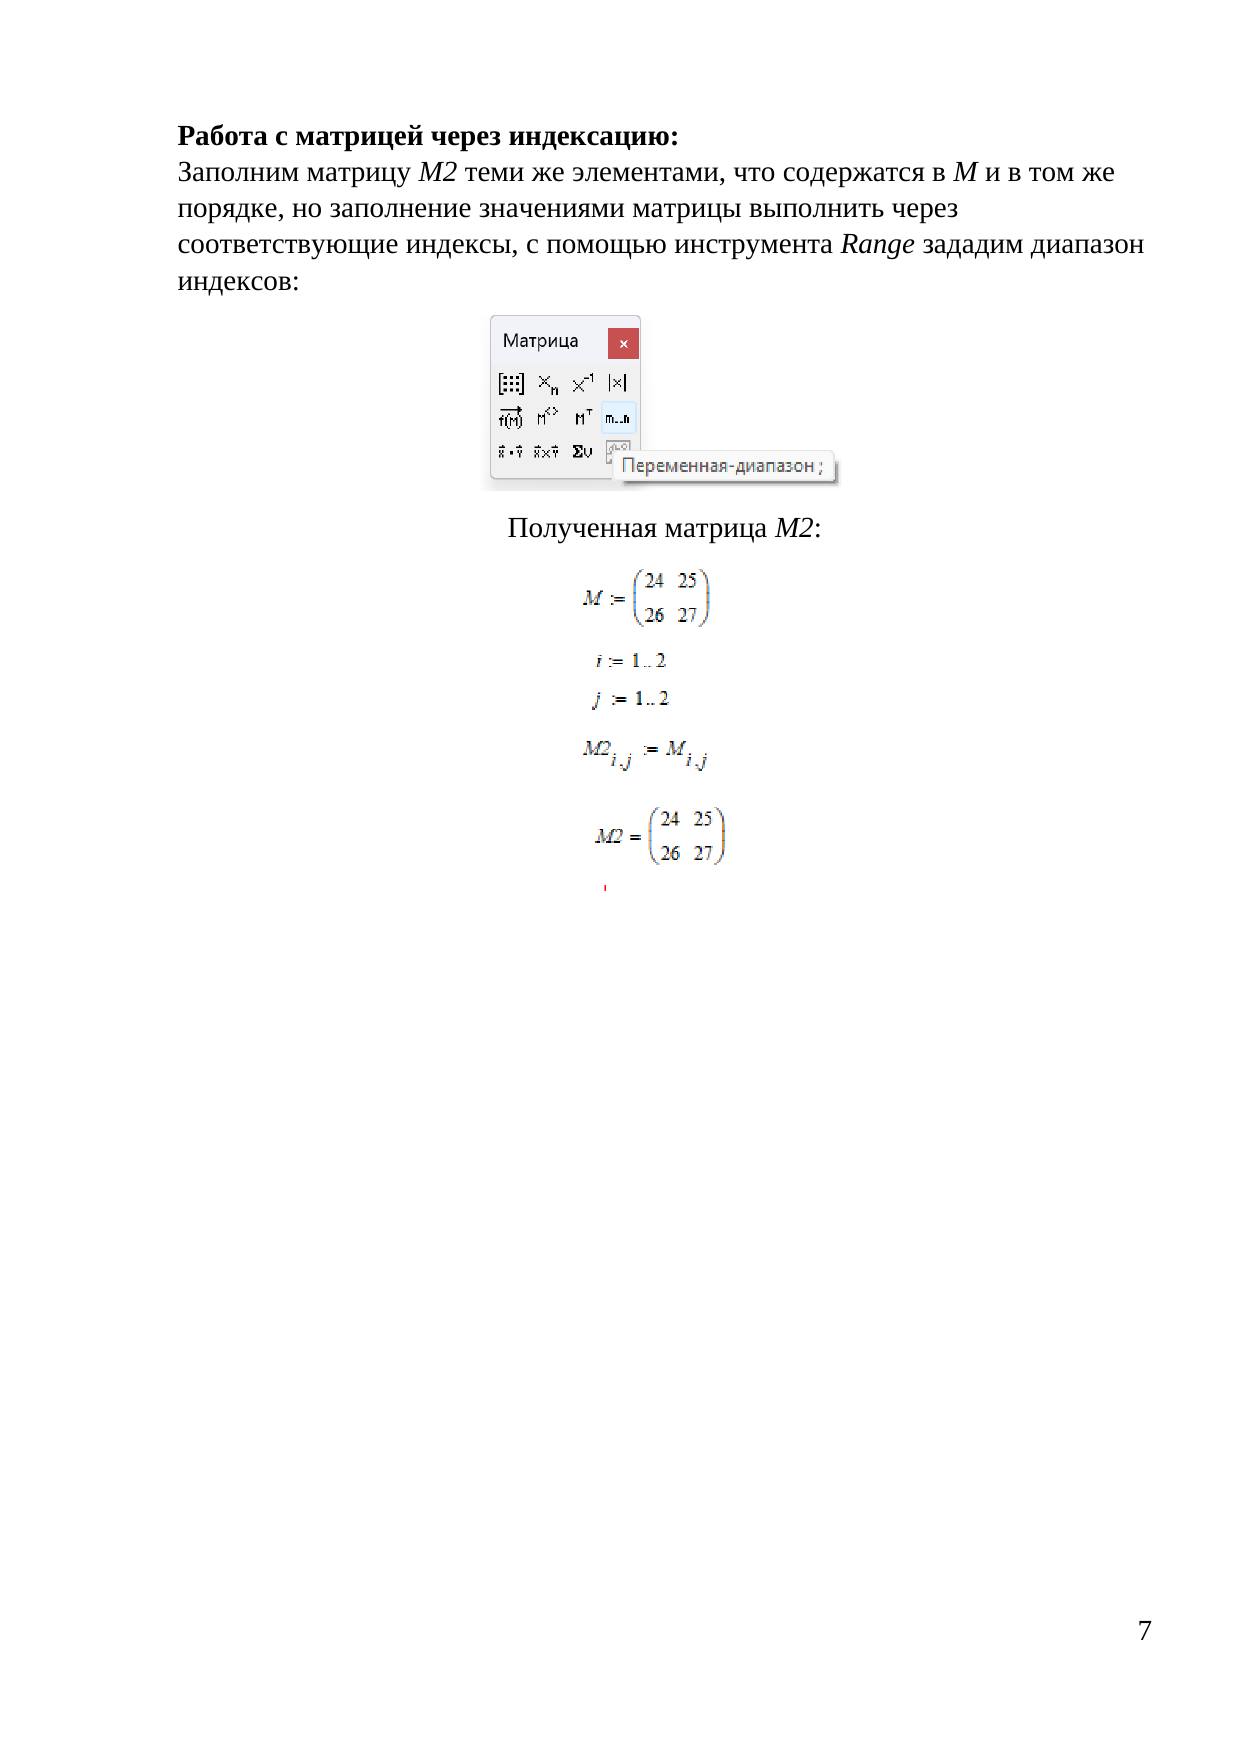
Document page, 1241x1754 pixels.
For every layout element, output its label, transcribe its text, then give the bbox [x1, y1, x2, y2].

text Полученная матрица M2: [177, 510, 1152, 543]
picture [558, 562, 771, 891]
text Заполним матрицу M2 теми же элементами, что содержатся в M и в том же порядке, но заполнение значениями матрицы выполнить через соответствующие индексы, с помощью инструмента Range зададим диапазон индексов: [177, 154, 1152, 296]
picture [480, 315, 849, 491]
subtitle Работа с матрицей через индексацию: [177, 118, 1152, 152]
